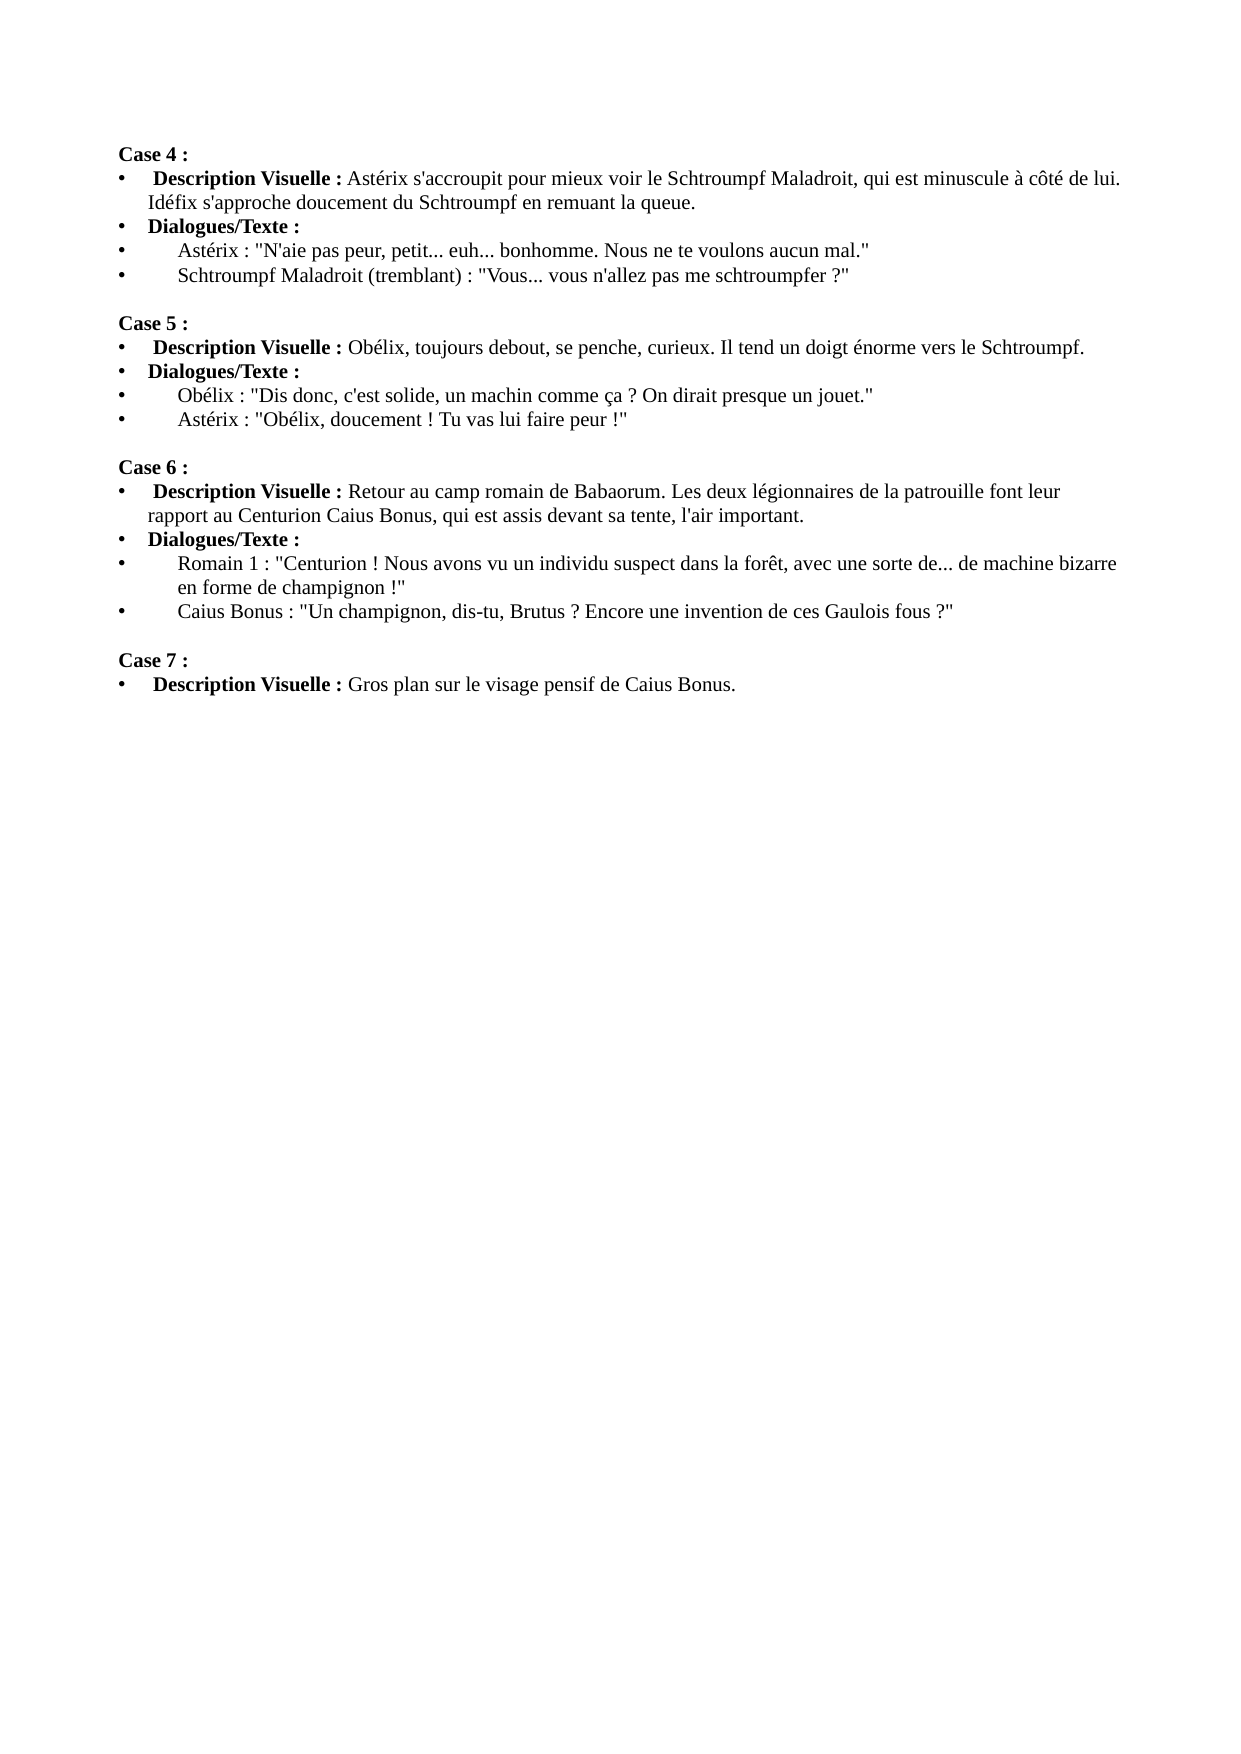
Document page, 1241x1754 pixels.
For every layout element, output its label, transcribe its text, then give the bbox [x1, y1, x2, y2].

list Astérix : "N'aie pas peur, petit... euh... bonhomme. Nous ne te voulons aucun mal." [118, 238, 1122, 262]
list Description Visuelle : Astérix s'accroupit pour mieux voir le Schtroumpf Maladroit, qui est minuscule à côté de lui. Idéfix s'approche doucement du Schtroumpf en remuant la queue. [118, 166, 1122, 214]
text Case 5 : [118, 311, 1122, 335]
text Case 7 : [118, 647, 1122, 672]
list Obélix : "Dis donc, c'est solide, un machin comme ça ? On dirait presque un jouet." [118, 383, 1122, 407]
list Dialogues/Texte : [118, 359, 1122, 383]
list Description Visuelle : Gros plan sur le visage pensif de Caius Bonus. [118, 672, 1122, 696]
list Description Visuelle : Obélix, toujours debout, se penche, curieux. Il tend un doigt énorme vers le Schtroumpf. [118, 335, 1122, 359]
list Astérix : "Obélix, doucement ! Tu vas lui faire peur !" [118, 407, 1122, 431]
list Caius Bonus : "Un champignon, dis-tu, Brutus ? Encore une invention de ces Gaulois fous ?" [118, 599, 1122, 623]
list Dialogues/Texte : [118, 527, 1122, 551]
list Romain 1 : "Centurion ! Nous avons vu un individu suspect dans la forêt, avec une sorte de... de machine bizarre en forme de champignon !" [118, 551, 1122, 599]
text Case 6 : [118, 455, 1122, 479]
list Description Visuelle : Retour au camp romain de Babaorum. Les deux légionnaires de la patrouille font leur rapport au Centurion Caius Bonus, qui est assis devant sa tente, l'air important. [118, 479, 1122, 527]
list Dialogues/Texte : [118, 214, 1122, 238]
text Case 4 : [118, 142, 1122, 166]
list Schtroumpf Maladroit (tremblant) : "Vous... vous n'allez pas me schtroumpfer ?" [118, 262, 1122, 287]
